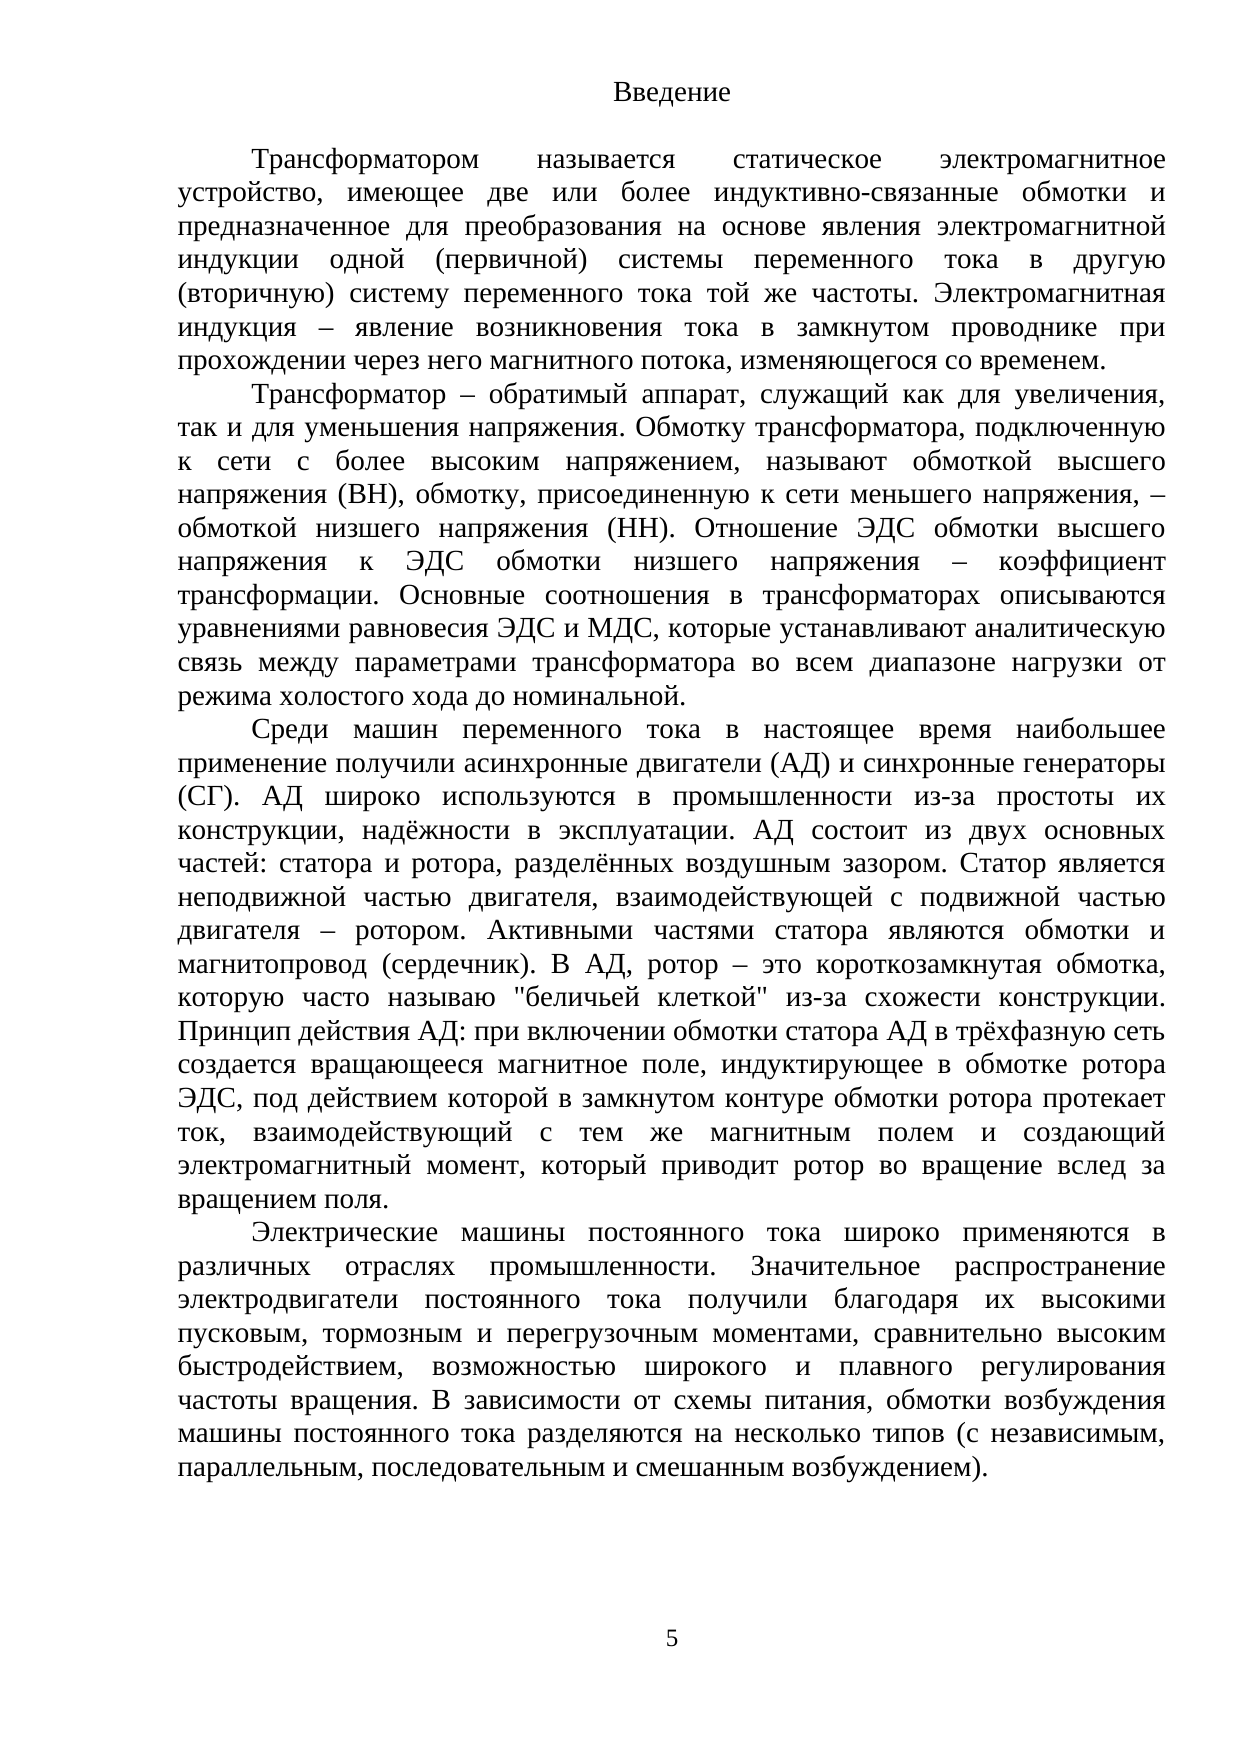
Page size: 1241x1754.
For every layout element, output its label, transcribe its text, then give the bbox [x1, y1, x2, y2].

text Среди машин переменного тока в настоящее время наибольшее применение получили асинхронные двигатели (АД) и синхронные генераторы (СГ). АД широко используются в промышленности из-за простоты их конструкции, надёжности в эксплуатации. АД состоит из двух основных частей: статора и ротора, разделённых воздушным зазором. Статор является неподвижной частью двигателя, взаимодействующей с подвижной частью двигателя – ротором. Активными частями статора являются обмотки и магнитопровод (сердечник). В АД, ротор – это короткозамкнутая обмотка, которую часто называю "беличьей клеткой" из-за схожести конструкции. Принцип действия АД: при включении обмотки статора АД в трёхфазную сеть создается вращающееся магнитное поле, индуктирующее в обмотке ротора ЭДС, под действием которой в замкнутом контуре обмотки ротора протекает ток, взаимодействующий с тем же магнитным полем и создающий электромагнитный момент, который приводит ротор во вращение вслед за вращением поля. [177, 711, 1167, 1214]
text Трансформатором называется статическое электромагнитное устройство, имеющее две или более индуктивно-связанные обмотки и предназначенное для преобразования на основе явления электромагнитной индукции одной (первичной) системы переменного тока в другую (вторичную) систему переменного тока той же частоты. Электромагнитная индукция – явление возникновения тока в замкнутом проводнике при прохождении через него магнитного потока, изменяющегося со временем. [177, 141, 1167, 376]
text Электрические машины постоянного тока широко применяются в различных отраслях промышленности. Значительное распространение электродвигатели постоянного тока получили благодаря их высокими пусковым, тормозным и перегрузочным моментами, сравнительно высоким быстродействием, возможностью широкого и плавного регулирования частоты вращения. В зависимости от схемы питания, обмотки возбуждения машины постоянного тока разделяются на несколько типов (с независимым, параллельным, последовательным и смешанным возбуждением). [177, 1214, 1167, 1483]
text Введение [177, 74, 1167, 107]
text Трансформатор – обратимый аппарат, служащий как для увеличения, так и для уменьшения напряжения. Обмотку трансформатора, подключенную к сети с более высоким напряжением, называют обмоткой высшего напряжения (ВН), обмотку, присоединенную к сети меньшего напряжения, – обмоткой низшего напряжения (НН). Отношение ЭДС обмотки высшего напряжения к ЭДС обмотки низшего напряжения – коэффициент трансформации. Основные соотношения в трансформаторах описываются уравнениями равновесия ЭДС и МДС, которые устанавливают аналитическую связь между параметрами трансформатора во всем диапазоне нагрузки от режима холостого хода до номинальной. [177, 376, 1167, 711]
